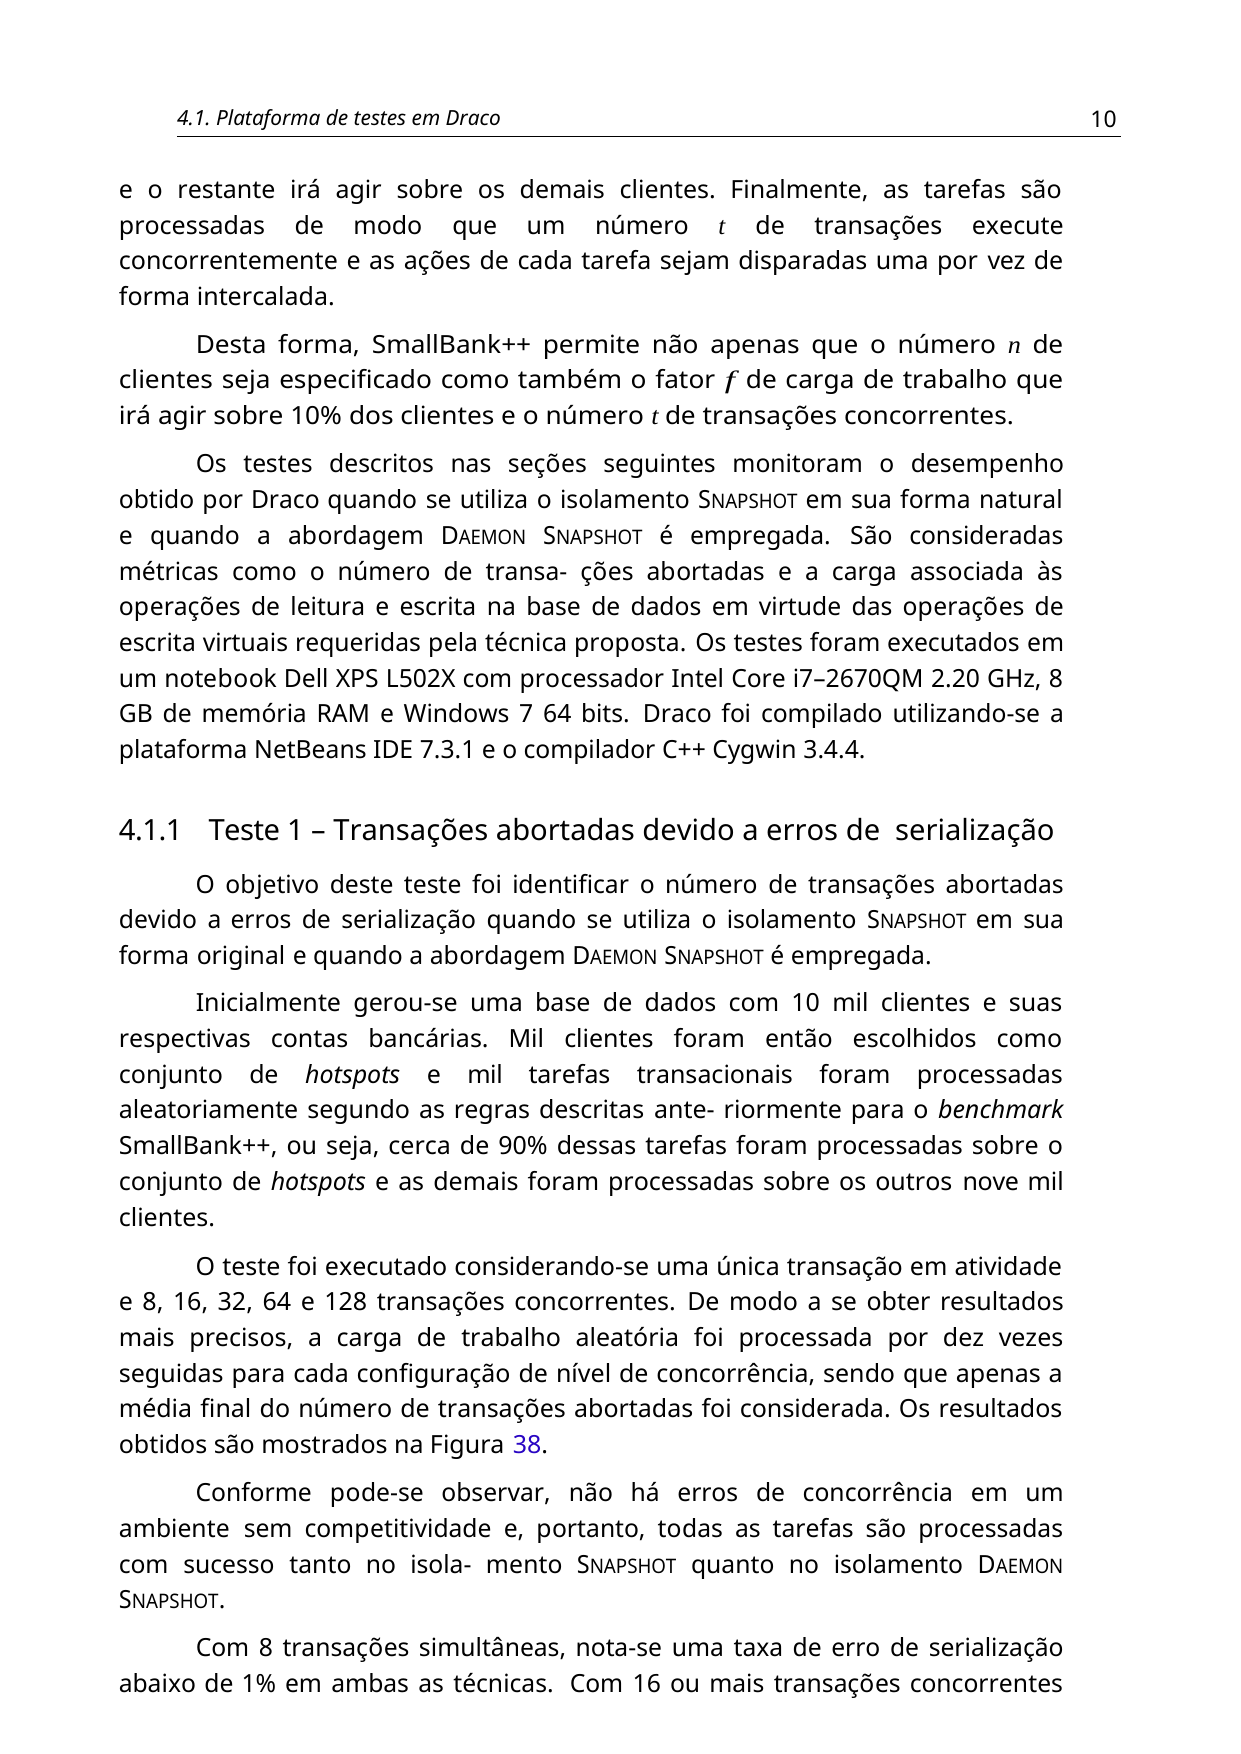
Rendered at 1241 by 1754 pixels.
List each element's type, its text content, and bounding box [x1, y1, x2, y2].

text Inicialmente gerou-se uma base de dados com 10 mil clientes e suas respectivas contas bancárias. Mil clientes foram então escolhidos como conjunto de hotspots e mil tarefas transacionais foram processadas aleatoriamente segundo as regras descritas ante- riormente para o benchmark SmallBank++, ou seja, cerca de 90% dessas tarefas foram processadas sobre o conjunto de hotspots e as demais foram processadas sobre os outros nove mil clientes. [119, 985, 1064, 1233]
text Desta forma, SmallBank++ permite não apenas que o número n de clientes seja especiﬁcado como também o fator f de carga de trabalho que irá agir sobre 10% dos clientes e o número t de transações concorrentes. [119, 326, 1063, 432]
text O teste foi executado considerando-se uma única transação em atividade e 8, 16, 32, 64 e 128 transações concorrentes. De modo a se obter resultados mais precisos, a carga de trabalho aleatória foi processada por dez vezes seguidas para cada conﬁguração de nível de concorrência, sendo que apenas a média ﬁnal do número de transações abortadas foi considerada. Os resultados obtidos são mostrados na Figura 38. [119, 1248, 1064, 1461]
text e o restante irá agir sobre os demais clientes. Finalmente, as tarefas são processadas de modo que um número t de transações execute concorrentemente e as ações de cada tarefa sejam disparadas uma por vez de forma intercalada. [119, 172, 1063, 313]
text O objetivo deste teste foi identiﬁcar o número de transações abortadas devido a erros de serialização quando se utiliza o isolamento Snapshot em sua forma original e quando a abordagem Daemon Snapshot é empregada. [119, 866, 1064, 972]
text Conforme pode-se observar, não há erros de concorrência em um ambiente sem competitividade e, portanto, todas as tarefas são processadas com sucesso tanto no isola- mento Snapshot quanto no isolamento Daemon Snapshot. [119, 1475, 1064, 1616]
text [119, 1629, 1064, 1699]
subtitle Teste 1 – Transações abortadas devido a erros de serialização [119, 809, 1142, 849]
text Os testes descritos nas seções seguintes monitoram o desempenho obtido por Draco quando se utiliza o isolamento Snapshot em sua forma natural e quando a abordagem Daemon Snapshot é empregada. São consideradas métricas como o número de transa- ções abortadas e a carga associada às operações de leitura e escrita na base de dados em virtude das operações de escrita virtuais requeridas pela técnica proposta. Os testes foram executados em um notebook Dell XPS L502X com processador Intel Core i7–2670QM 2.20 GHz, 8 GB de memória RAM e Windows 7 64 bits. Draco foi compilado utilizando-se a plataforma NetBeans IDE 7.3.1 e o compilador C++ Cygwin 3.4.4. [119, 446, 1064, 766]
